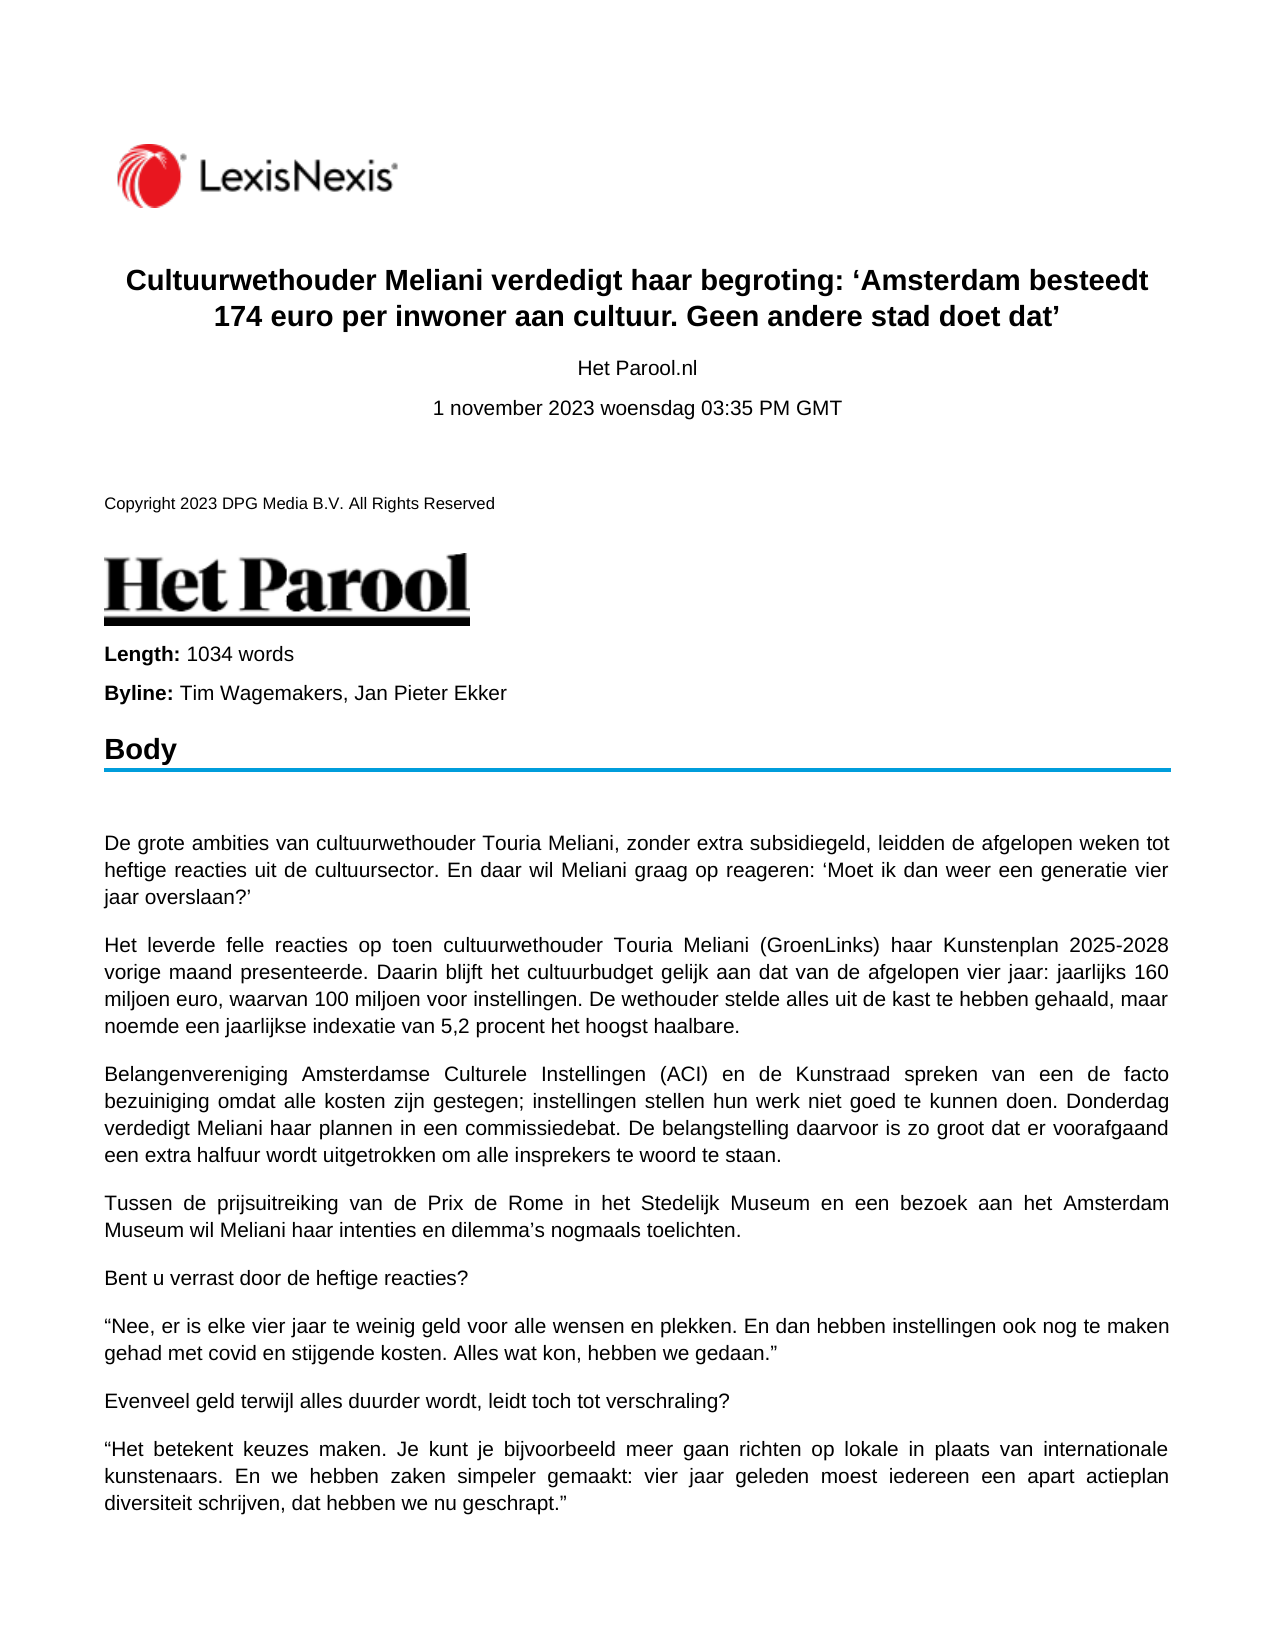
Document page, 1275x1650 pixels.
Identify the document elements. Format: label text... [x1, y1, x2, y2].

text Het leverde felle reacties op toen cultuurwethouder Touria Meliani (GroenLinks) haar Kunstenplan 2025-2028 vorige maand presenteerde. Daarin blijft het cultuurbudget gelijk aan dat van de afgelopen vier jaar: jaarlijks 160 miljoen euro, waarvan 100 miljoen voor instellingen. De wethouder stelde alles uit de kast te hebben gehaald, maar noemde een jaarlijkse indexatie van 5,2 procent het hoogst haalbare. [104, 930, 1171, 1038]
text “Nee, er is elke vier jaar te weinig geld voor alle wensen en plekken. En dan hebben instellingen ook nog te maken gehad met covid en stijgende kosten. Alles wat kon, hebben we gedaan.” [104, 1311, 1171, 1365]
text Evenveel geld terwijl alles duurder wordt, leidt toch tot verschraling? [104, 1386, 1171, 1413]
text “Het betekent keuzes maken. Je kunt je bijvoorbeeld meer gaan richten op lokale in plaats van internationale kunstenaars. En we hebben zaken simpeler gemaakt: vier jaar geleden moest iedereen een apart actieplan diversiteit schrijven, dat hebben we nu geschrapt.” [104, 1434, 1171, 1515]
text Het Parool.nl [104, 353, 1171, 380]
text 1 november 2023 woensdag 03:35 PM GMT [104, 393, 1171, 420]
text Byline: Tim Wagemakers, Jan Pieter Ekker [104, 678, 1171, 705]
picture [104, 144, 412, 208]
text Copyright 2023 DPG Media B.V. All Rights Reserved [104, 461, 1171, 513]
text Tussen de prijsuitreiking van de Prix de Rome in het Stedelijk Museum en een bezoek aan het Amsterdam Museum wil Meliani haar intenties en dilemma’s nogmaals toelichten. [104, 1188, 1171, 1242]
text Body [104, 730, 1171, 765]
text Length: 1034 words [104, 638, 1171, 665]
text Bent u verrast door de heftige reacties? [104, 1263, 1171, 1290]
picture [104, 553, 470, 626]
text De grote ambities van cultuurwethouder Touria Meliani, zonder extra subsidiegeld, leidden de afgelopen weken tot heftige reacties uit de cultuursector. En daar wil Meliani graag op reageren: ‘Moet ik dan weer een generatie vier jaar overslaan?’ [104, 828, 1171, 909]
text Belangenvereniging Amsterdamse Culturele Instellingen (ACI) en de Kunstraad spreken van een de facto bezuiniging omdat alle kosten zijn gestegen; instellingen stellen hun werk niet goed te kunnen doen. Donderdag verdedigt Meliani haar plannen in een commissiedebat. De belangstelling daarvoor is zo groot dat er voorafgaand een extra halfuur wordt uitgetrokken om alle insprekers te woord te staan. [104, 1059, 1171, 1167]
subtitle Cultuurwethouder Meliani verdedigt haar begroting: ‘Amsterdam besteedt 174 euro per inwoner aan cultuur. Geen andere stad doet dat’ [104, 261, 1171, 332]
